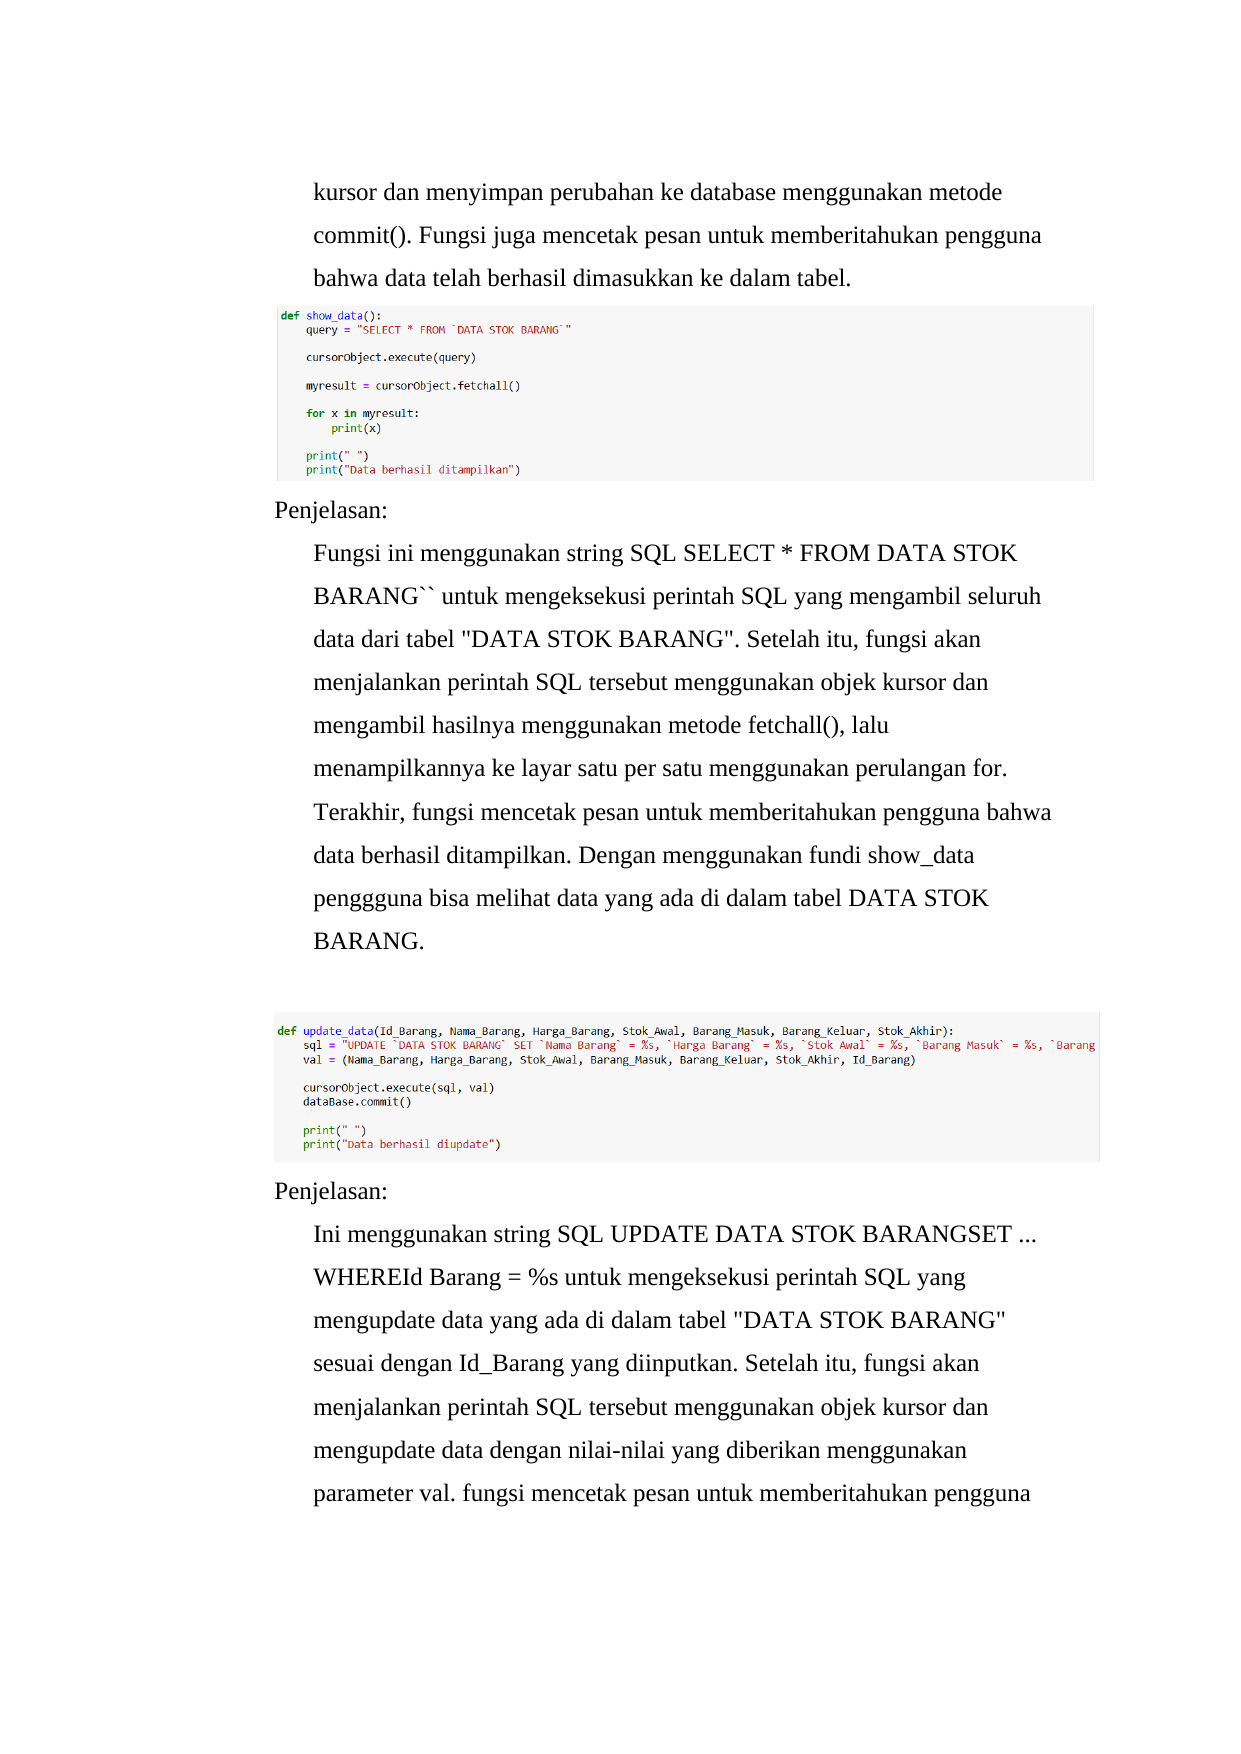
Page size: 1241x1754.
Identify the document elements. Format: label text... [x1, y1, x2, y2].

list Penjelasan: [274, 495, 1063, 523]
list Penjelasan: [274, 1176, 1063, 1205]
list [313, 1219, 1063, 1507]
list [313, 177, 1063, 292]
picture [274, 306, 1101, 481]
list Terakhir, fungsi mencetak pesan untuk memberitahukan pengguna bahwa data berhasil ditampilkan. Dengan menggunakan fundi show_data penggguna bisa melihat data yang ada di dalam tabel DATA STOK BARANG. [313, 797, 1063, 955]
picture [274, 1012, 1101, 1162]
list Fungsi ini menggunakan string SQL SELECT * FROM DATA STOK BARANG`` untuk mengeksekusi perintah SQL yang mengambil seluruh data dari tabel "DATA STOK BARANG". Setelah itu, fungsi akan menjalankan perintah SQL tersebut menggunakan objek kursor dan mengambil hasilnya menggunakan metode fetchall(), lalu menampilkannya ke layar satu per satu menggunakan perulangan for. [313, 538, 1063, 782]
